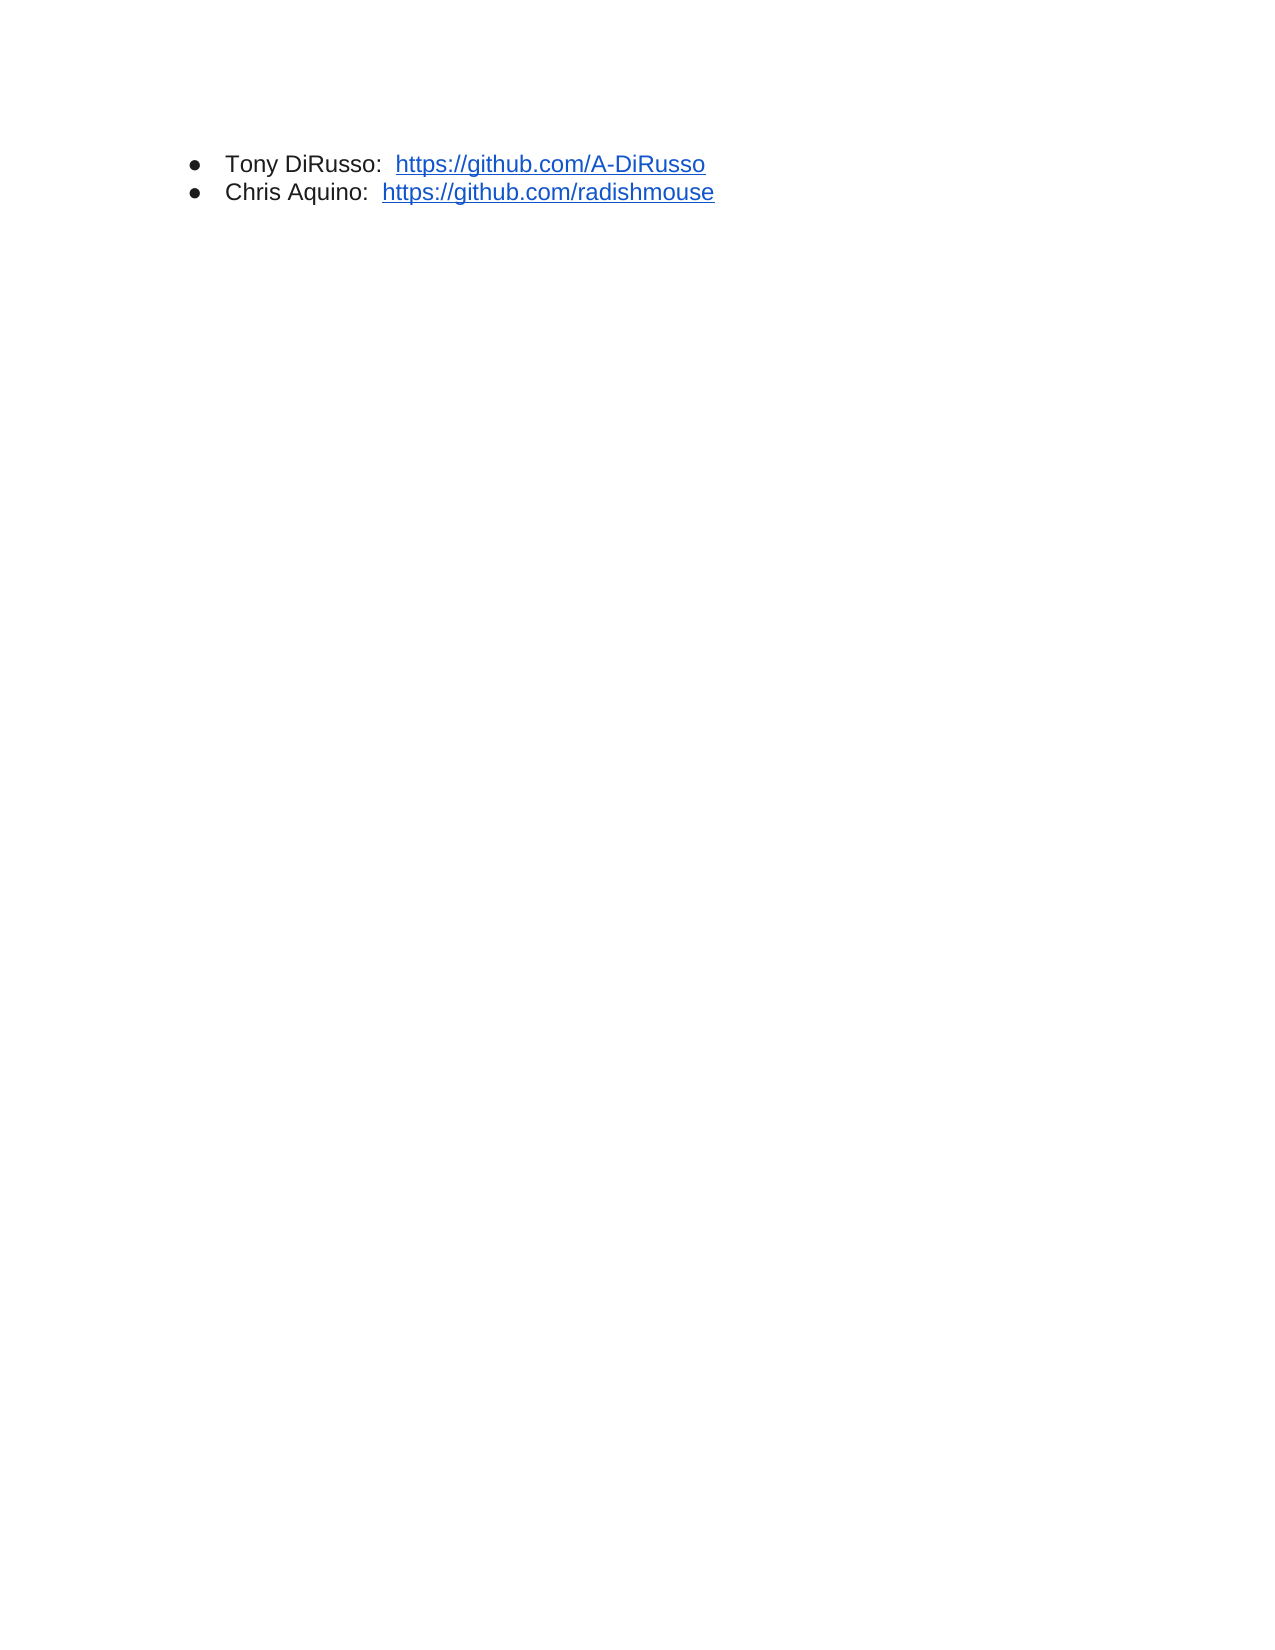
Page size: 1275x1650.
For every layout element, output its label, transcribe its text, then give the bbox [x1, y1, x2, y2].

list Tony DiRusso: https://github.com/A-DiRusso [187, 150, 1125, 178]
list Chris Aquino: https://github.com/radishmouse [187, 178, 1125, 205]
